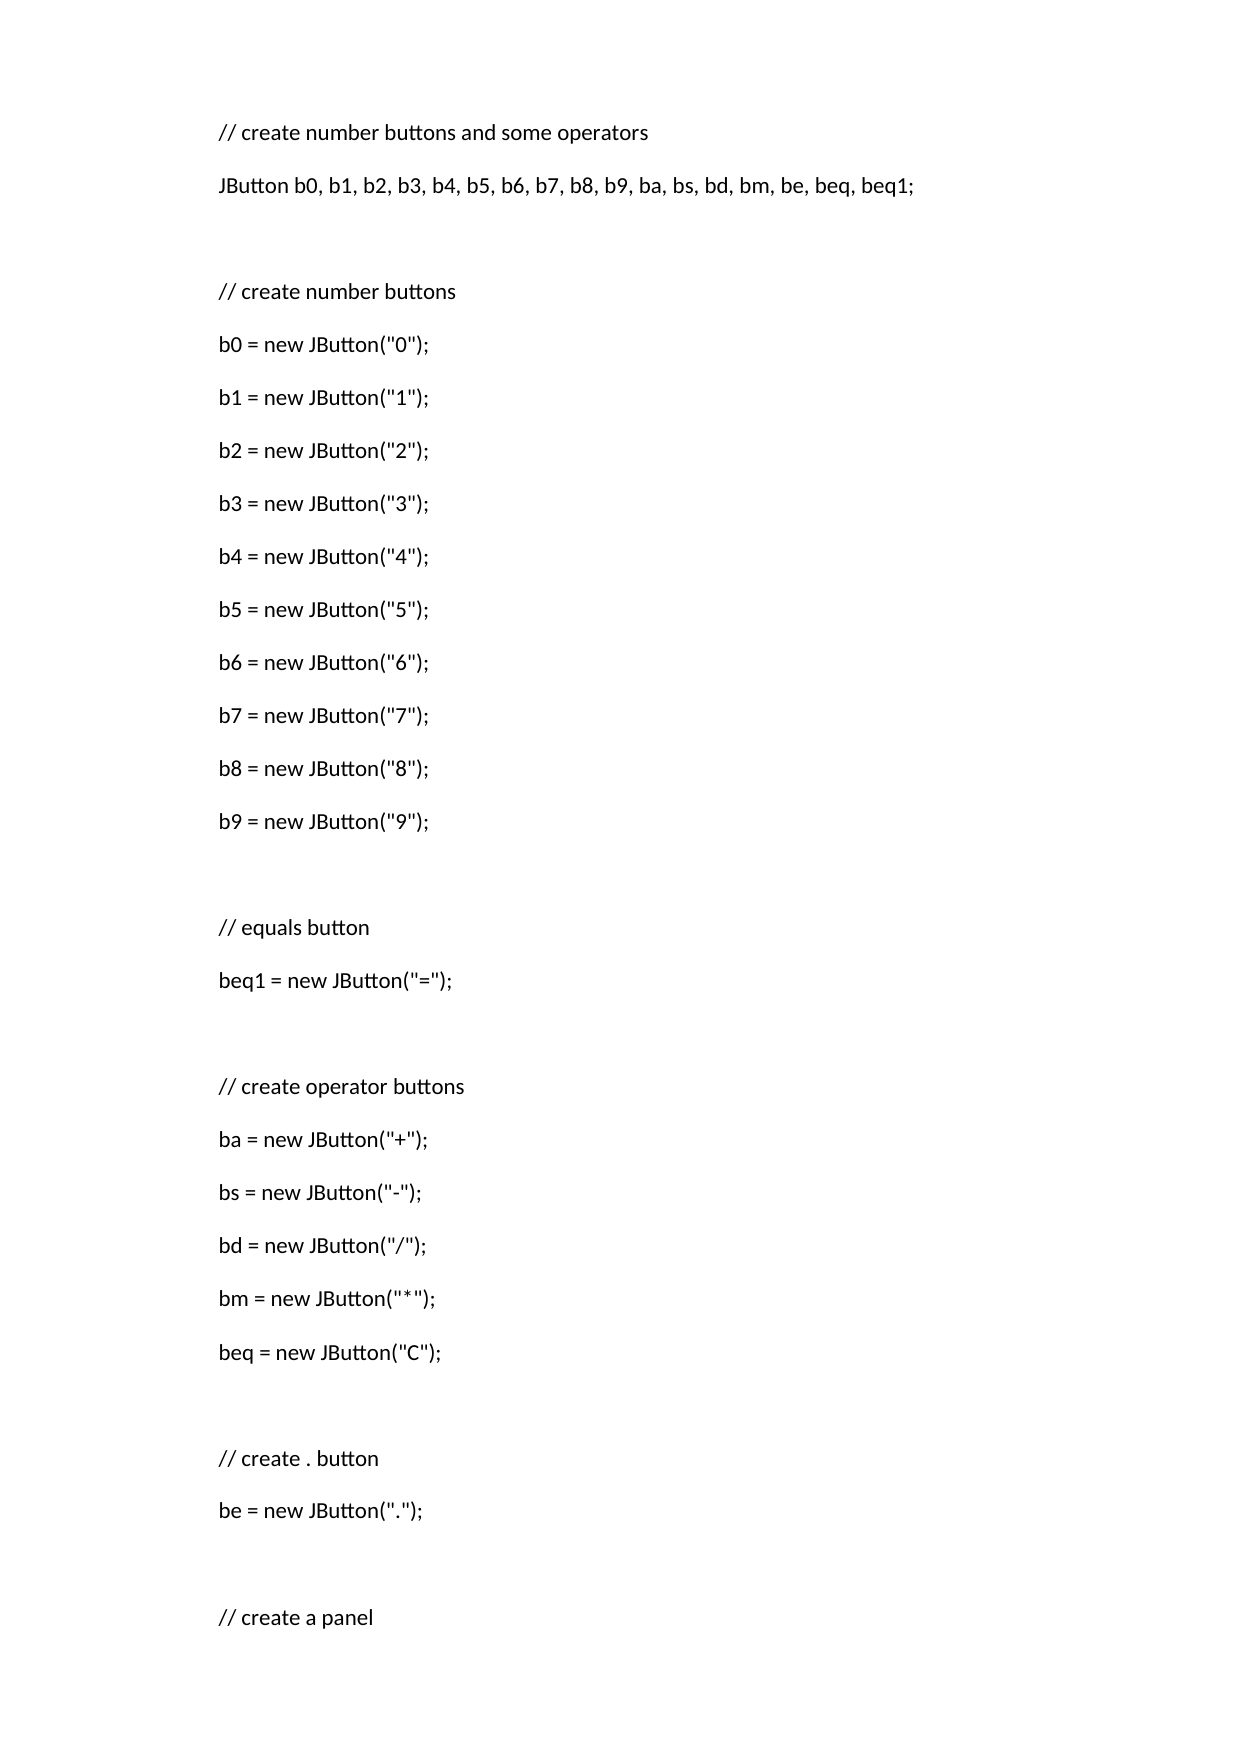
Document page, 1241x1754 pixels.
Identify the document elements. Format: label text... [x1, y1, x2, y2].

text // create a panel [177, 1603, 1152, 1631]
text JButton b0, b1, b2, b3, b4, b5, b6, b7, b8, b9, ba, bs, bd, bm, be, beq, beq1; [177, 171, 1152, 199]
text b6 = new JButton("6"); [177, 648, 1152, 676]
text b9 = new JButton("9"); [177, 807, 1152, 835]
text // create . button [177, 1444, 1152, 1472]
text b0 = new JButton("0"); [177, 330, 1152, 358]
text b8 = new JButton("8"); [177, 754, 1152, 782]
text b3 = new JButton("3"); [177, 489, 1152, 517]
text beq = new JButton("C"); [177, 1338, 1152, 1366]
text // create number buttons and some operators [177, 118, 1152, 146]
text bm = new JButton("*"); [177, 1284, 1152, 1313]
text bd = new JButton("/"); [177, 1232, 1152, 1259]
text // create operator buttons [177, 1072, 1152, 1101]
text ba = new JButton("+"); [177, 1126, 1152, 1153]
text be = new JButton("."); [177, 1497, 1152, 1525]
text // create number buttons [177, 277, 1152, 305]
text bs = new JButton("-"); [177, 1178, 1152, 1207]
text b4 = new JButton("4"); [177, 542, 1152, 570]
text b1 = new JButton("1"); [177, 383, 1152, 411]
text b5 = new JButton("5"); [177, 595, 1152, 623]
text beq1 = new JButton("="); [177, 966, 1152, 994]
text b2 = new JButton("2"); [177, 436, 1152, 464]
text b7 = new JButton("7"); [177, 701, 1152, 729]
text // equals button [177, 913, 1152, 941]
